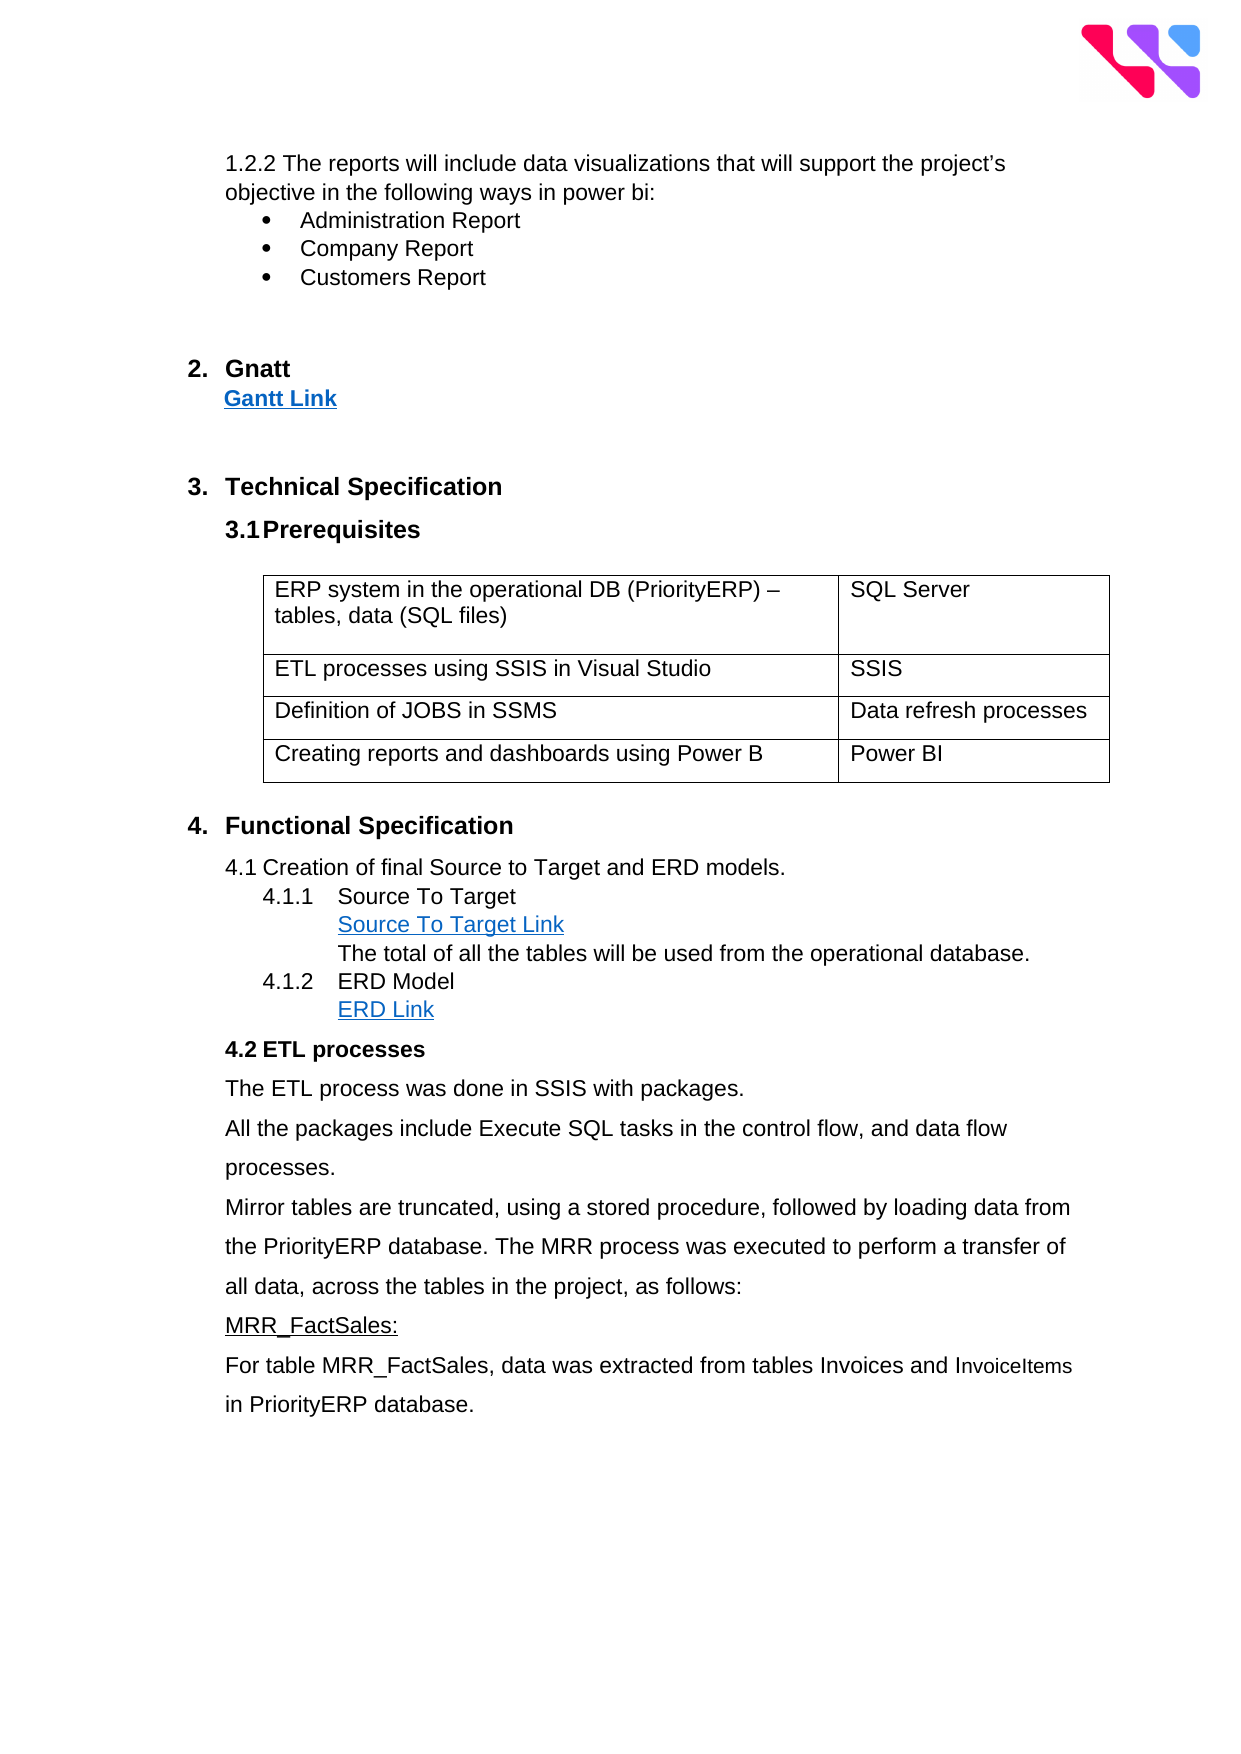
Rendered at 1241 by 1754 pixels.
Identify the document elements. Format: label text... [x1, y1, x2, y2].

list The ETL process was done in SSIS with packages. [225, 1075, 1090, 1102]
list Company Report [262, 235, 1090, 262]
list The total of all the tables will be used from the operational database. [337, 939, 1090, 966]
table_cell Data refresh processes [839, 697, 1109, 739]
list ETL processes [225, 1036, 1090, 1062]
table_header ERP system in the operational DB (PriorityERP) – tables, data (SQL files) [264, 576, 838, 653]
list Administration Report [262, 207, 1090, 233]
list Functional Specification [187, 811, 1090, 840]
list Mirror tables are truncated, using a stored procedure, followed by loading data from the PriorityERP database. The MRR process was executed to perform a transfer of all data, across the tables in the project, as follows: [225, 1194, 1090, 1299]
list Prerequisites [225, 515, 1090, 544]
table_cell Creating reports and dashboards using Power B [264, 740, 838, 782]
list Gnatt [187, 354, 1090, 383]
list ERD Model [262, 968, 1090, 994]
table_cell Power BI [839, 740, 1109, 782]
list Technical Specification [187, 472, 1090, 501]
list MRR_FactSales: [225, 1312, 1090, 1338]
list ERD Link [337, 996, 1090, 1023]
list Customers Report [262, 264, 1090, 290]
table_cell ETL processes using SSIS in Visual Studio [264, 655, 838, 696]
table_header SQL Server [839, 576, 1109, 653]
list 1.2.2 The reports will include data visualizations that will support the project’s objective in the following ways in power bi: [225, 150, 1090, 205]
list Gantt Link [224, 385, 1053, 411]
list Source To Target Link [337, 911, 1090, 937]
list Source To Target [262, 883, 1090, 909]
picture [1078, 18, 1208, 102]
list For table MRR_FactSales, data was extracted from tables Invoices and InvoiceItems in PriorityERP database. [225, 1352, 1090, 1417]
list Creation of final Source to Target and ERD models. [225, 854, 1090, 881]
table_cell SSIS [839, 655, 1109, 696]
list All the packages include Execute SQL tasks in the control flow, and data flow processes. [225, 1115, 1090, 1181]
table_cell Definition of JOBS in SSMS [264, 697, 838, 739]
